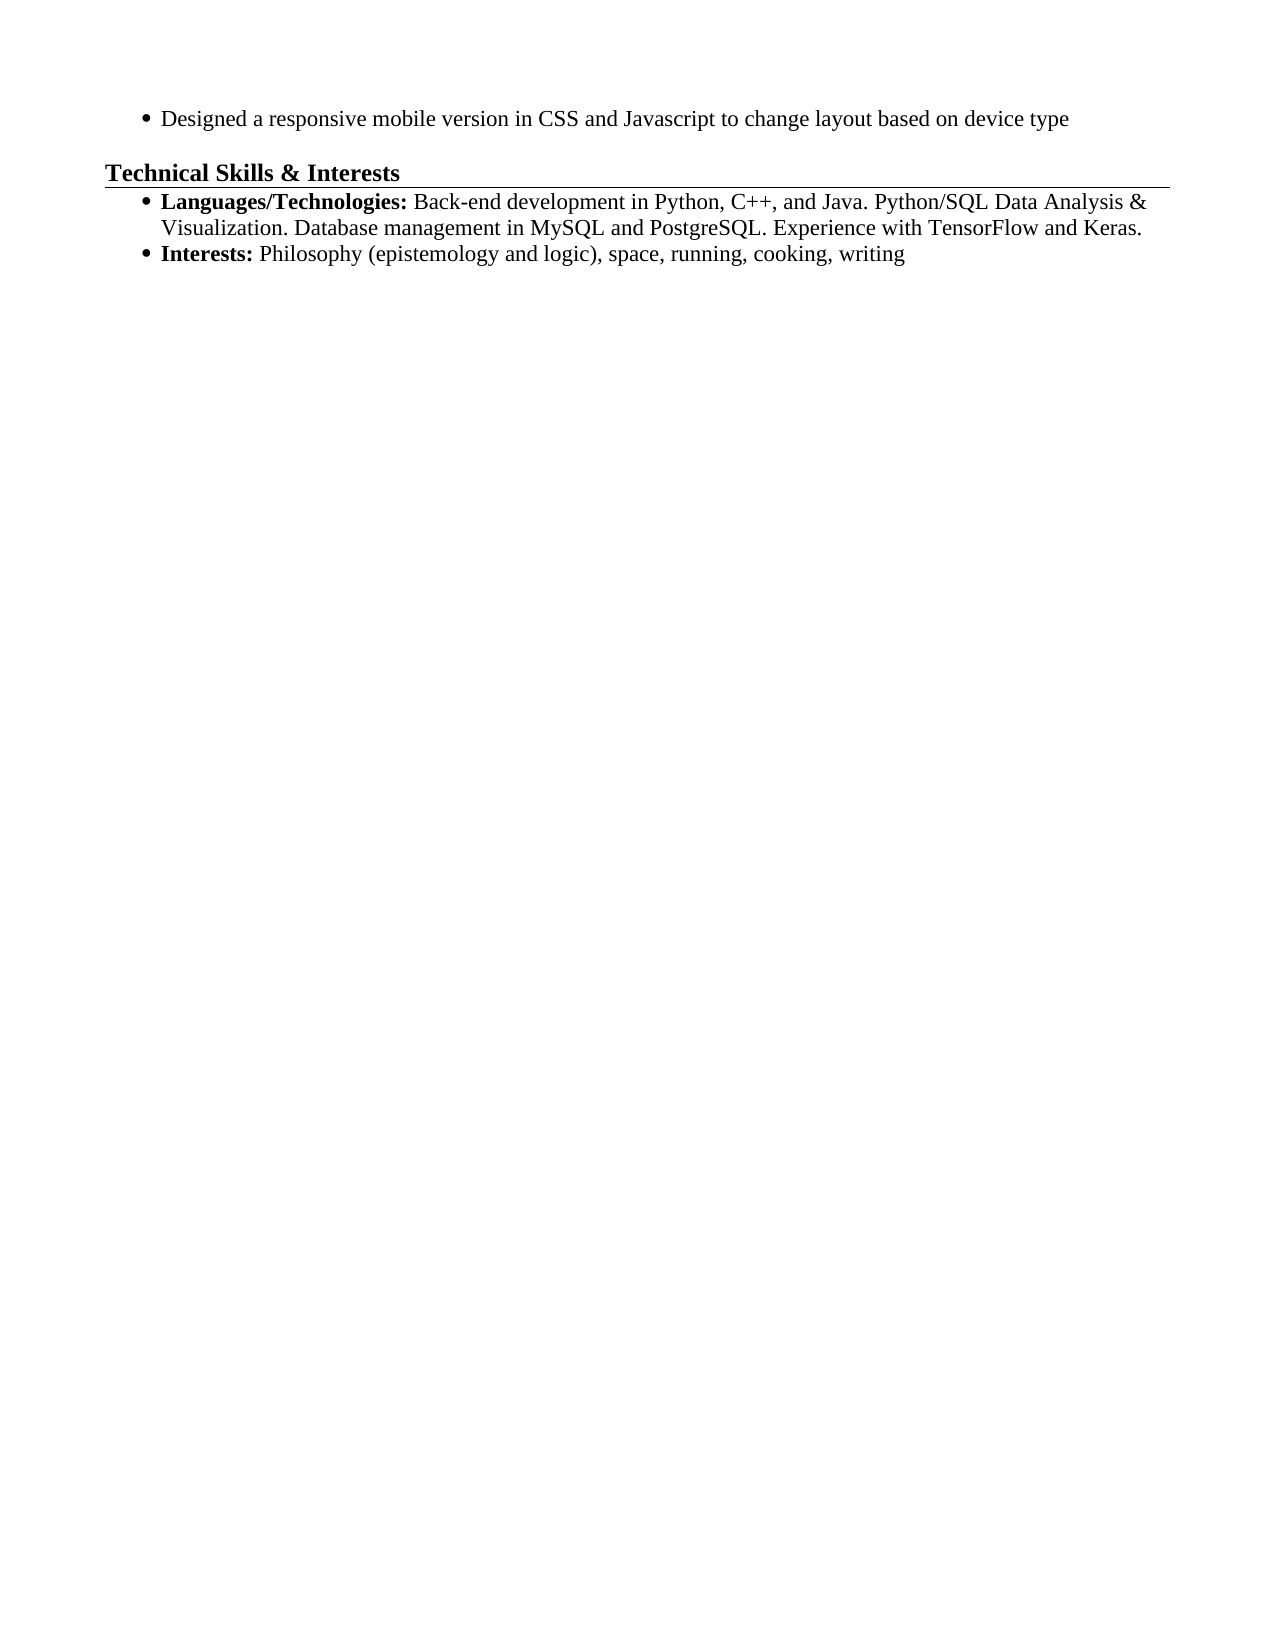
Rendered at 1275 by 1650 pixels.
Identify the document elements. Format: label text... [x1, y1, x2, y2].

list Interests: Philosophy (epistemology and logic), space, running, cooking, writing [142, 241, 1164, 267]
text Technical Skills & Interests [105, 158, 1170, 187]
list Designed a responsive mobile version in CSS and Javascript to change layout based on device type [142, 105, 1164, 131]
list Languages/Technologies: Back-end development in Python, C++, and Java. Python/SQL Data Analysis & Visualization. Database management in MySQL and PostgreSQL. Experience with TensorFlow and Keras. [142, 188, 1164, 240]
